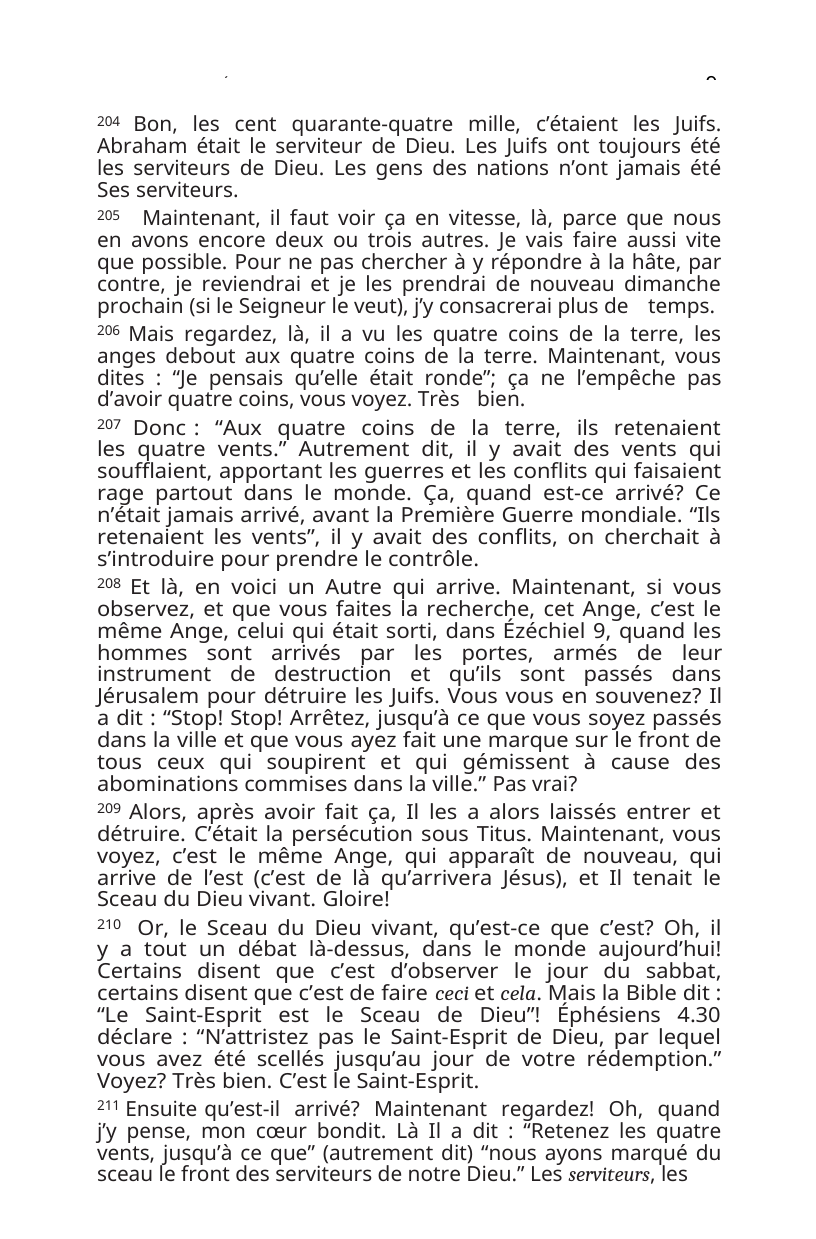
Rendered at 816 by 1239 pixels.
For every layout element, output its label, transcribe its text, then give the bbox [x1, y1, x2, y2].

text 205 Maintenant, il faut voir ça en vitesse, là, parce que nous en avons encore deux ou trois autres. Je vais faire aussi vite que possible. Pour ne pas chercher à y répondre à la hâte, par contre, je reviendrai et je les prendrai de nouveau dimanche prochain (si le Seigneur le veut), j’y consacrerai plus de temps. [97, 208, 722, 317]
text 207 Donc : “Aux quatre coins de la terre, ils retenaient les quatre vents.” Autrement dit, il y avait des vents qui soufflaient, apportant les guerres et les conflits qui faisaient rage partout dans le monde. Ça, quand est-ce arrivé? Ce n’était jamais arrivé, avant la Première Guerre mondiale. “Ils retenaient les vents”, il y avait des conflits, on cherchait à s’introduire pour prendre le contrôle. [97, 417, 722, 571]
text 210 Or, le Sceau du Dieu vivant, qu’est-ce que c’est? Oh, il y a tout un débat là-dessus, dans le monde aujourd’hui! Certains disent que c’est d’observer le jour du sabbat, certains disent que c’est de faire ceci et cela. Mais la Bible dit : “Le Saint-Esprit est le Sceau de Dieu”! Éphésiens 4.30 déclare : “N’attristez pas le Saint-Esprit de Dieu, par lequel vous avez été scellés jusqu’au jour de votre rédemption.” Voyez? Très bien. C’est le Saint-Esprit. [97, 917, 722, 1092]
text 206 Mais regardez, là, il a vu les quatre coins de la terre, les anges debout aux quatre coins de la terre. Maintenant, vous dites : “Je pensais qu’elle était ronde”; ça ne l’empêche pas d’avoir quatre coins, vous voyez. Très bien. [97, 324, 722, 411]
text 209 Alors, après avoir fait ça, Il les a alors laissés entrer et détruire. C’était la persécution sous Titus. Maintenant, vous voyez, c’est le même Ange, qui apparaît de nouveau, qui arrive de l’est (c’est de là qu’arrivera Jésus), et Il tenait le Sceau du Dieu vivant. Gloire! [97, 802, 722, 911]
text 208 Et là, en voici un Autre qui arrive. Maintenant, si vous observez, et que vous faites la recherche, cet Ange, c’est le même Ange, celui qui était sorti, dans Ézéchiel 9, quand les hommes sont arrivés par les portes, armés de leur instrument de destruction et qu’ils sont passés dans Jérusalem pour détruire les Juifs. Vous vous en souvenez? Il a dit : “Stop! Stop! Arrêtez, jusqu’à ce que vous soyez passés dans la ville et que vous ayez fait une marque sur le front de tous ceux qui soupirent et qui gémissent à cause des abominations commises dans la ville.” Pas vrai? [97, 577, 722, 796]
text 211 Ensuite qu’est-il arrivé? Maintenant regardez! Oh, quand j’y pense, mon cœur bondit. Là Il a dit : “Retenez les quatre vents, jusqu’à ce que” (autrement dit) “nous ayons marqué du sceau le front des serviteurs de notre Dieu.” Les serviteurs, les [97, 1099, 722, 1186]
text 204 Bon, les cent quarante-quatre mille, c’étaient les Juifs. Abraham était le serviteur de Dieu. Les Juifs ont toujours été les serviteurs de Dieu. Les gens des nations n’ont jamais été Ses serviteurs. [97, 114, 722, 202]
